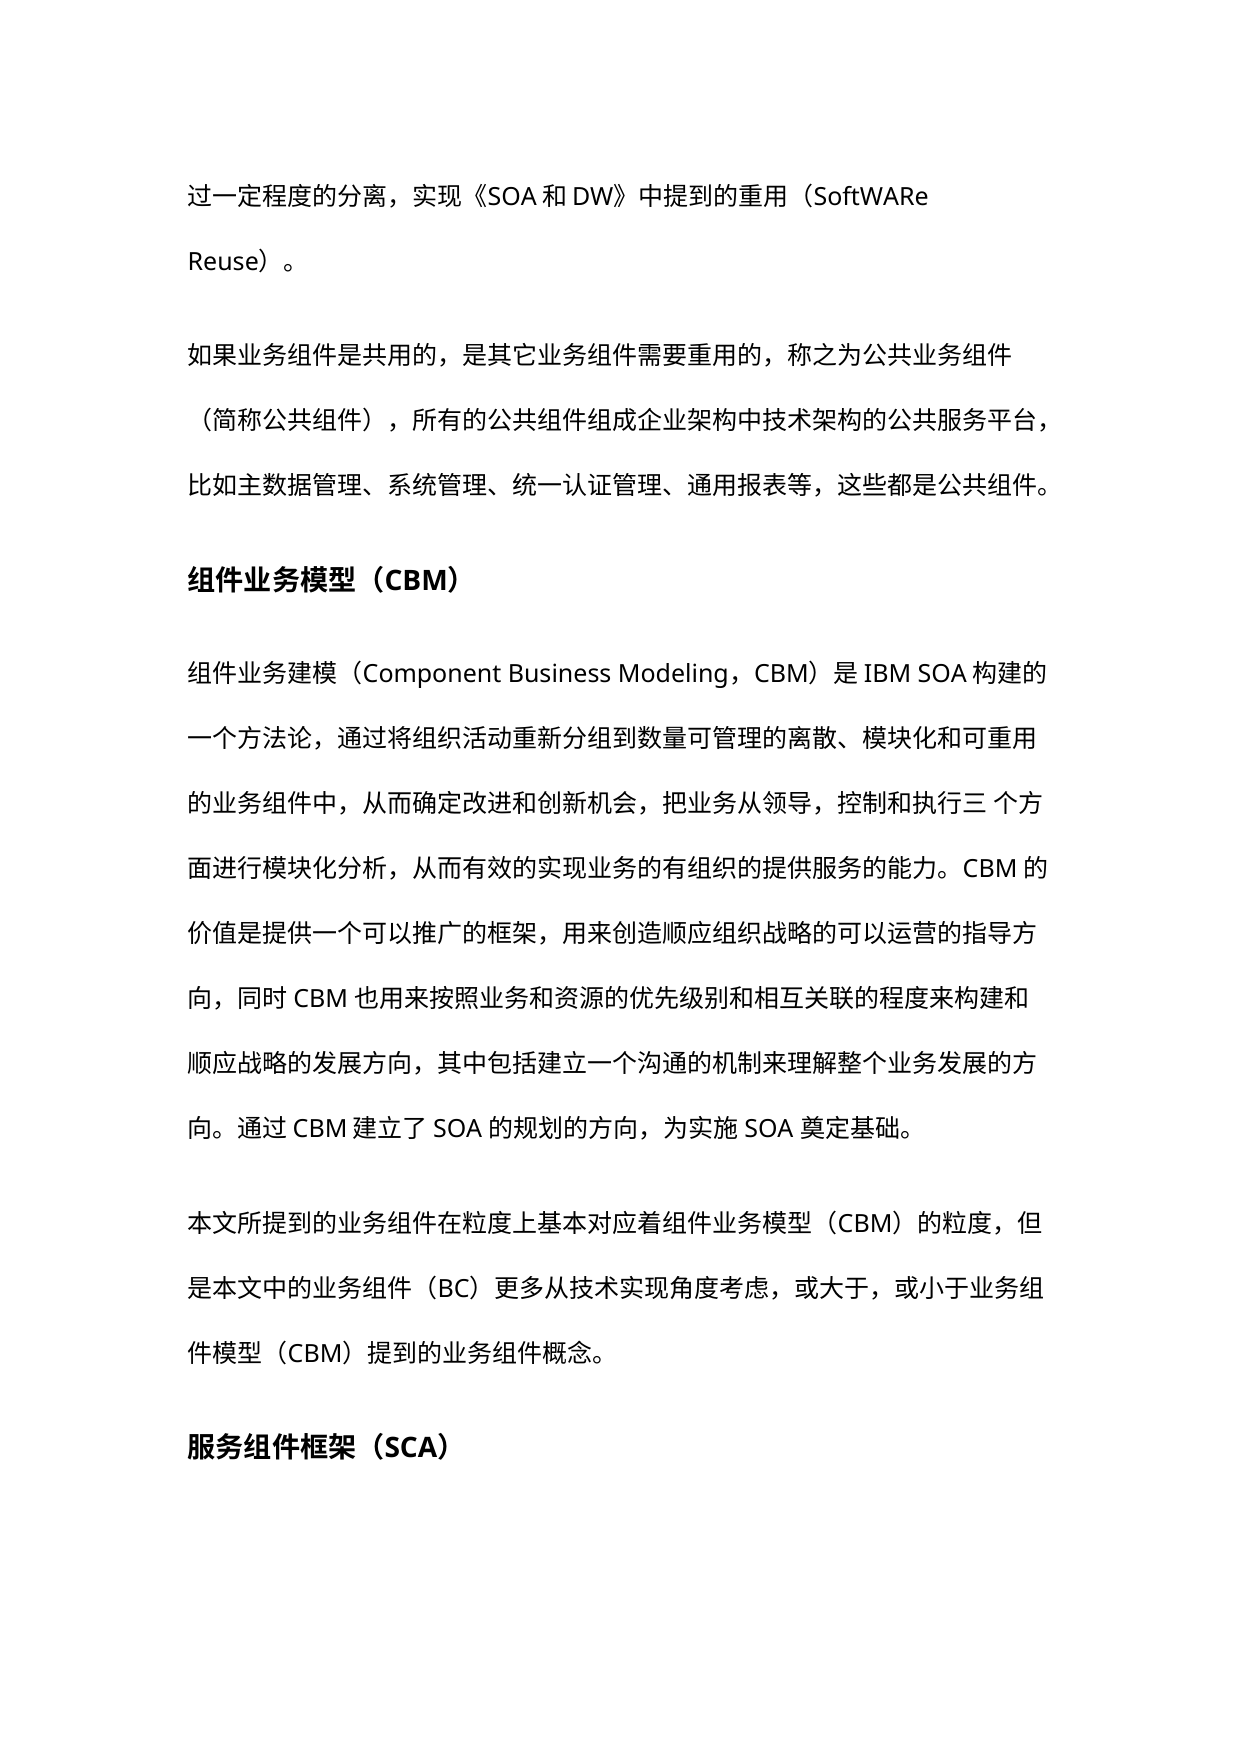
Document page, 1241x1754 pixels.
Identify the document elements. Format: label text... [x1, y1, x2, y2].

text 组件业务模型（CBM） [187, 545, 1053, 610]
text 组件业务建模（Component Business Modeling，CBM）是IBM SOA构建的一个方法论，通过将组织活动重新分组到数量可管理的离散、模块化和可重用的业务组件中，从而确定改进和创新机会，把业务从领导，控制和执行三 个方面进行模块化分析，从而有效的实现业务的有组织的提供服务的能力。CBM 的价值是提供一个可以推广的框架，用来创造顺应组织战略的可以运营的指导方向，同时 CBM 也用来按照业务和资源的优先级别和相互关联的程度来构建和顺应战略的发展方向，其中包括建立一个沟通的机制来理解整个业务发展的方向。通过CBM建立了 SOA 的规划的方向，为实施 SOA 奠定基础。 [187, 639, 1053, 1159]
text 本文所提到的业务组件在粒度上基本对应着组件业务模型（CBM）的粒度，但是本文中的业务组件（BC）更多从技术实现角度考虑，或大于，或小于业务组件模型（CBM）提到的业务组件概念。 [187, 1189, 1053, 1384]
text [187, 162, 1053, 292]
text 服务组件框架（SCA） [187, 1413, 1053, 1478]
text 如果业务组件是共用的，是其它业务组件需要重用的，称之为公共业务组件（简称公共组件），所有的公共组件组成企业架构中技术架构的公共服务平台，比如主数据管理、系统管理、统一认证管理、通用报表等，这些都是公共组件。 [187, 321, 1053, 516]
